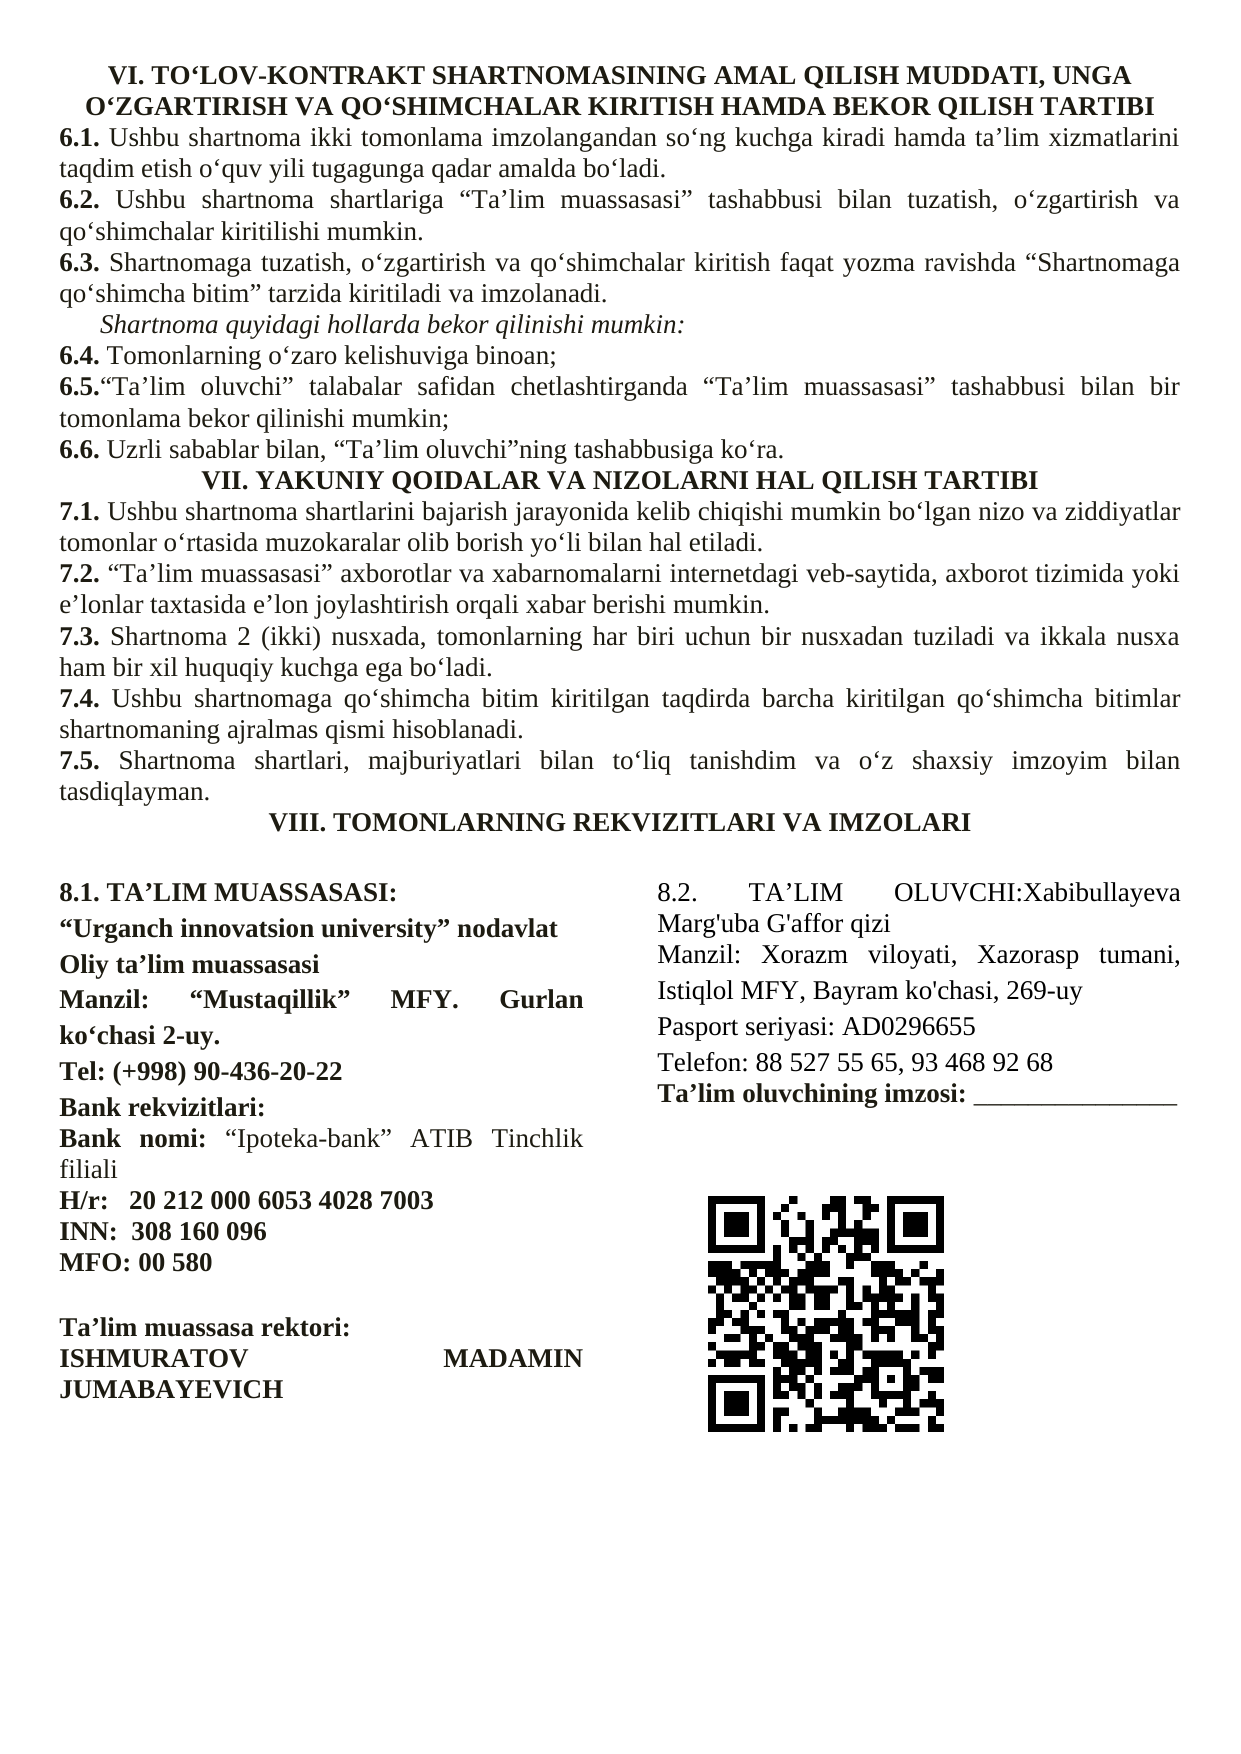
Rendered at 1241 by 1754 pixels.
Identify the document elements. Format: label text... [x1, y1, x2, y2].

text Ta’lim muassasa rektori: [59, 1311, 583, 1342]
text VII. YAKUNIY QOIDALAR VA NIZOLARNI HAL QILISH TARTIBI [59, 464, 1181, 495]
text H/r: 20 212 000 6053 4028 7003 [59, 1184, 583, 1215]
text Manzil: “Mustaqillik” MFY. Gurlan koʻchasi 2-uy. [59, 983, 583, 1050]
text 6.1. Ushbu shartnoma ikki tomonlama imzolangandan so‘ng kuchga kiradi hamda ta’lim xizmatlarini taqdim etish o‘quv yili tugagunga qadar amalda bo‘ladi. [59, 121, 1181, 184]
text 6.5.“Ta’lim oluvchi” talabalar safidan chetlashtirganda “Ta’lim muassasasi” tashabbusi bilan bir tomonlama bekor qilinishi mumkin; [59, 371, 1181, 433]
text Shartnoma quyidagi hollarda bekor qilinishi mumkin: [59, 308, 1181, 339]
text 8.2. TA’LIM OLUVCHI:Xabibullayeva Marg'uba G'affor qizi [657, 876, 1181, 938]
text 6.3. Shartnomaga tuzatish, o‘zgartirish va qo‘shimchalar kiritish faqat yozma ravishda “Shartnomaga qo‘shimcha bitim” tarzida kiritiladi va imzolanadi. [59, 246, 1181, 308]
text 6.4. Tomonlarning o‘zaro kelishuviga binoan; [59, 339, 1181, 371]
text 7.2. “Ta’lim muassasasi” axborotlar va xabarnomalarni internetdagi veb-saytida, axborot tizimida yoki e’lonlar taxtasida e’lon joylashtirish orqali xabar berishi mumkin. [59, 557, 1181, 620]
text INN: 308 160 096 [59, 1215, 583, 1246]
text VIII. TOMONLARNING REKVIZITLARI VA IMZOLARI [59, 807, 1181, 838]
picture [675, 1164, 976, 1464]
text 8.1. TA’LIM MUASSASASI: [59, 876, 583, 907]
text MFO: 00 580 [59, 1246, 583, 1277]
text Tel: (+998) 90-436-20-22 [59, 1055, 583, 1086]
text 6.6. Uzrli sabablar bilan, “Ta’lim oluvchi”ning tashabbusiga ko‘ra. [59, 433, 1181, 464]
text Manzil: Xorazm viloyati, Xazorasp tumani, Istiqlol MFY, Bayram ko'chasi, 269-uy [657, 938, 1181, 1005]
text Pasport seriyasi: AD0296655 [657, 1010, 1181, 1041]
text Ta’lim oluvchining imzosi: _______________ [657, 1077, 1181, 1108]
text VI. TO‘LOV-KONTRAKT SHARTNOMASINING AMAL QILISH MUDDATI, UNGA O‘ZGARTIRISH VA QO‘SHIMCHALAR KIRITISH HAMDA BEKOR QILISH TARTIBI [59, 59, 1181, 121]
text 7.1. Ushbu shartnoma shartlarini bajarish jarayonida kelib chiqishi mumkin bo‘lgan nizo va ziddiyatlar tomonlar o‘rtasida muzokaralar olib borish yo‘li bilan hal etiladi. [59, 495, 1181, 557]
text ISHMURATOV MADAMIN JUMABAYEVICH [59, 1342, 583, 1404]
text Bank rekvizitlari: [59, 1091, 583, 1122]
text 7.4. Ushbu shartnomaga qo‘shimcha bitim kiritilgan taqdirda barcha kiritilgan qo‘shimcha bitimlar shartnomaning ajralmas qismi hisoblanadi. [59, 682, 1181, 744]
text 7.5. Shartnoma shartlari, majburiyatlari bilan to‘liq tanishdim va o‘z shaxsiy imzoyim bilan tasdiqlayman. [59, 744, 1181, 807]
text 6.2. Ushbu shartnoma shartlariga “Ta’lim muassasasi” tashabbusi bilan tuzatish, o‘zgartirish va qo‘shimchalar kiritilishi mumkin. [59, 184, 1181, 246]
text Bank nomi: “Ipoteka-bank” ATIB Tinchlik filiali [59, 1122, 583, 1184]
text 7.3. Shartnoma 2 (ikki) nusxada, tomonlarning har biri uchun bir nusxadan tuziladi va ikkala nusxa ham bir xil huquqiy kuchga ega bo‘ladi. [59, 620, 1181, 682]
text “Urganch innovatsion university” nodavlat Oliy ta’lim muassasasi [59, 912, 583, 979]
text Telefon: 88 527 55 65, 93 468 92 68 [657, 1046, 1181, 1077]
